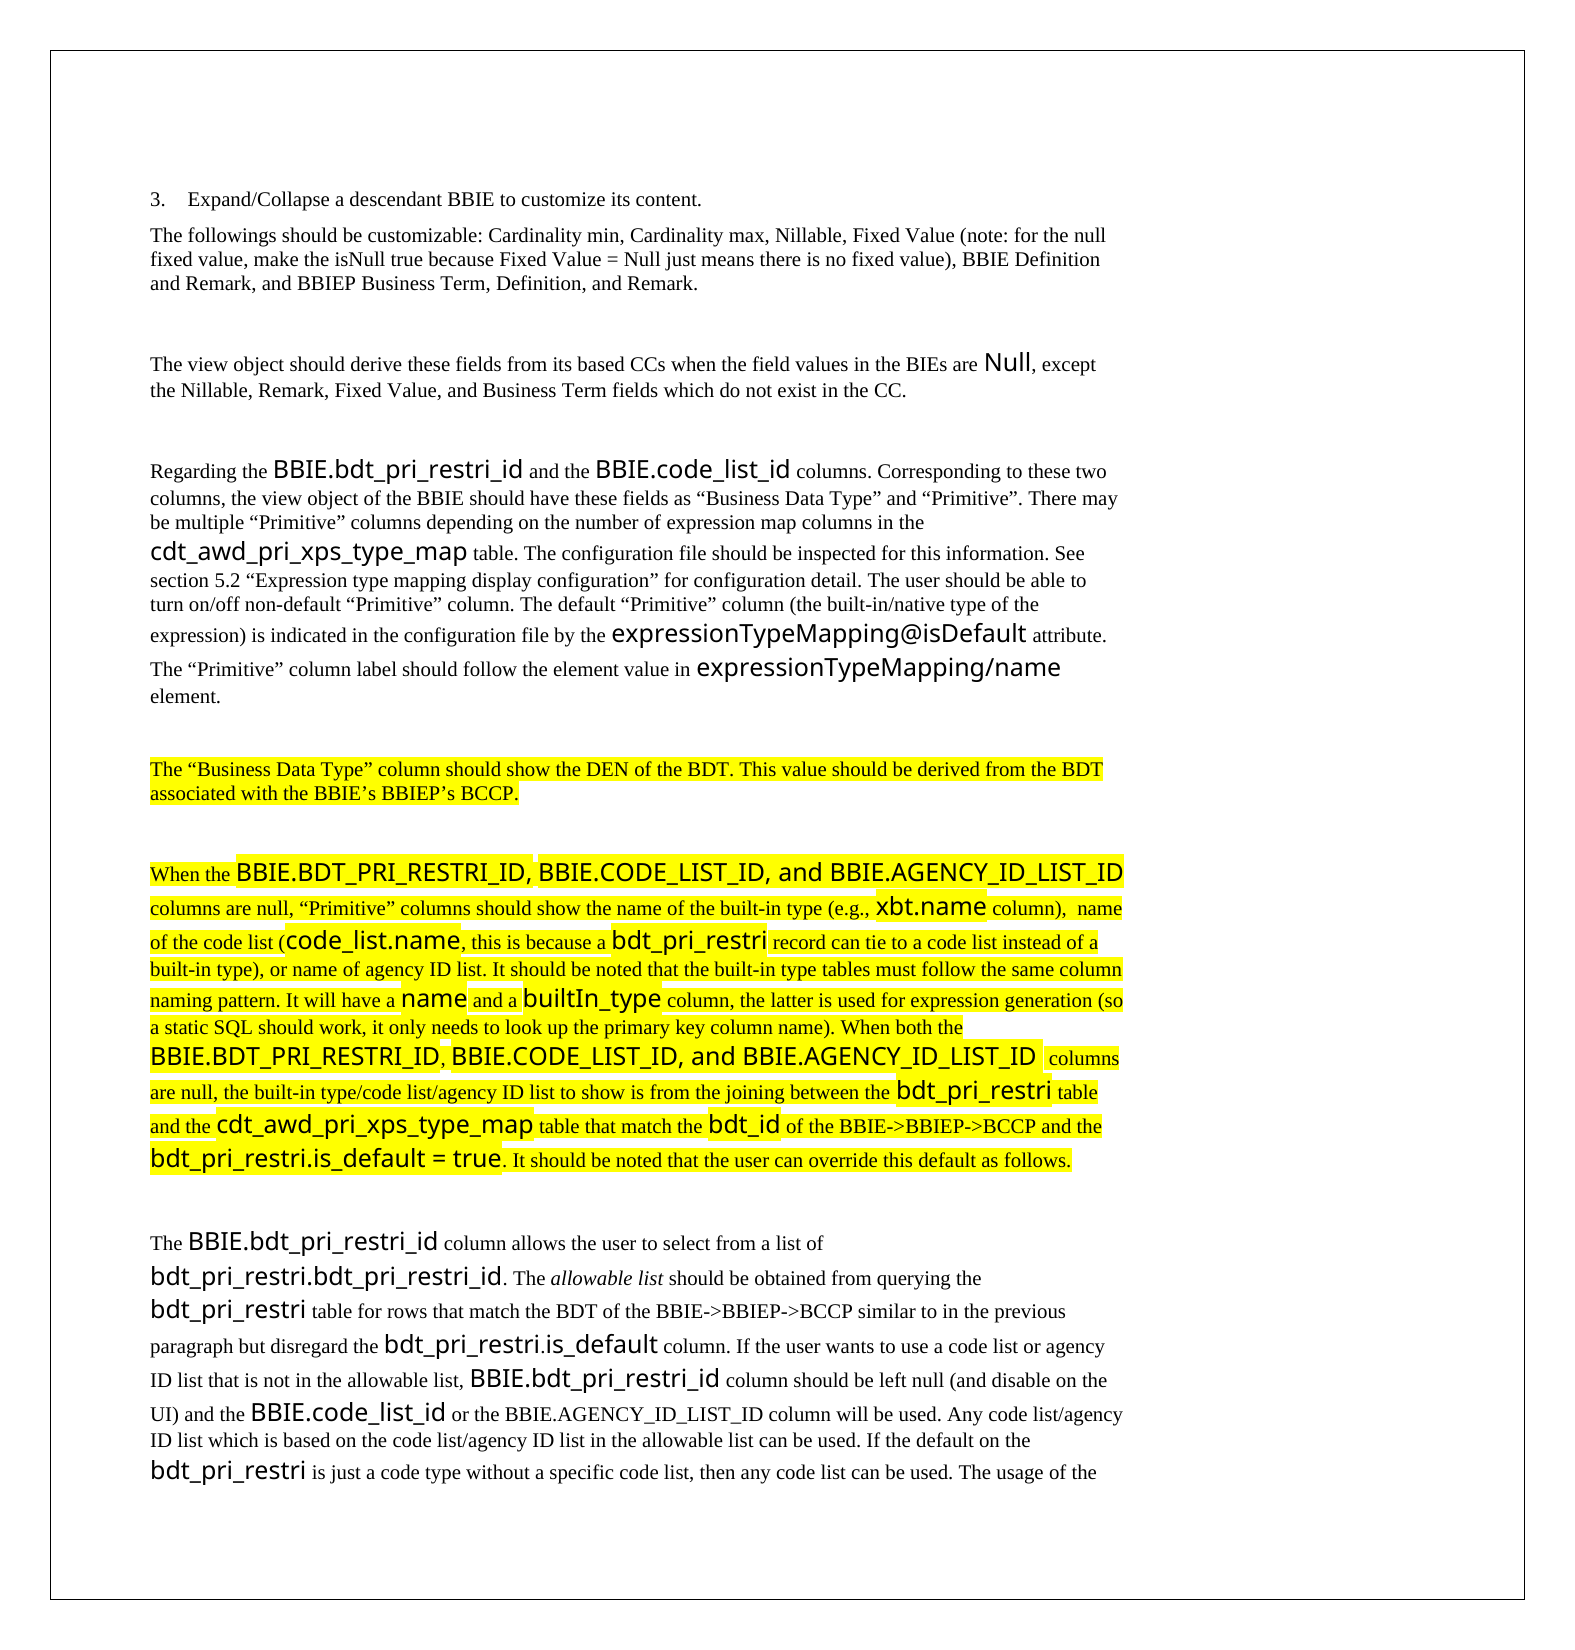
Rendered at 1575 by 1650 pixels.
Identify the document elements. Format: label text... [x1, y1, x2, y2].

text The followings should be customizable: Cardinality min, Cardinality max, Nillable, Fixed Value (note: for the null fixed value, make the isNull true because Fixed Value = Null just means there is no fixed value), BBIE Definition and Remark, and BBIEP Business Term, Definition, and Remark. [150, 223, 1125, 295]
list Expand/Collapse a descendant BBIE to customize its content. [150, 187, 1125, 211]
text Regarding the BBIE.bdt_pri_restri_id and the BBIE.code_list_id columns. Corresponding to these two columns, the view object of the BBIE should have these fields as “Business Data Type” and “Primitive”. There may be multiple “Primitive” columns depending on the number of expression map columns in the cdt_awd_pri_xps_type_map table. The configuration file should be inspected for this information. See section 5.2 “Expression type mapping display configuration” for configuration detail. The user should be able to turn on/off non-default “Primitive” column. The default “Primitive” column (the built-in/native type of the expression) is indicated in the configuration file by the expressionTypeMapping@isDefault attribute. The “Primitive” column label should follow the element value in expressionTypeMapping/name element. [150, 452, 1125, 708]
text The “Business Data Type” column should show the DEN of the BDT. This value should be derived from the BDT associated with the BBIE’s BBIEP’s BCCP. [519, 757, 1125, 805]
text The view object should derive these fields from its based CCs when the field values in the BIEs are Null, except the Nillable, Remark, Fixed Value, and Business Term fields which do not exist in the CC. [150, 344, 1125, 402]
text When the BBIE.BDT_PRI_RESTRI_ID, BBIE.CODE_LIST_ID, and BBIE.AGENCY_ID_LIST_ID columns are null, “Primitive” columns should show the name of the built-in type (e.g., xbt.name column), name of the code list (code_list.name, this is because a bdt_pri_restri record can tie to a code list instead of a built-in type), or name of agency ID list. It should be noted that the built-in type tables must follow the same column naming pattern. It will have a name and a builtIn_type column, the latter is used for expression generation (so a static SQL should work, it only needs to look up the primary key column name). When both the BBIE.BDT_PRI_RESTRI_ID, BBIE.CODE_LIST_ID, and BBIE.AGENCY_ID_LIST_ID columns are null, the built-in type/code list/agency ID list to show is from the joining between the bdt_pri_restri table and the cdt_awd_pri_xps_type_map table that match the bdt_id of the BBIE->BBIEP->BCCP and the bdt_pri_restri.is_default = true. It should be noted that the user can override this default as follows. [150, 854, 1125, 1175]
